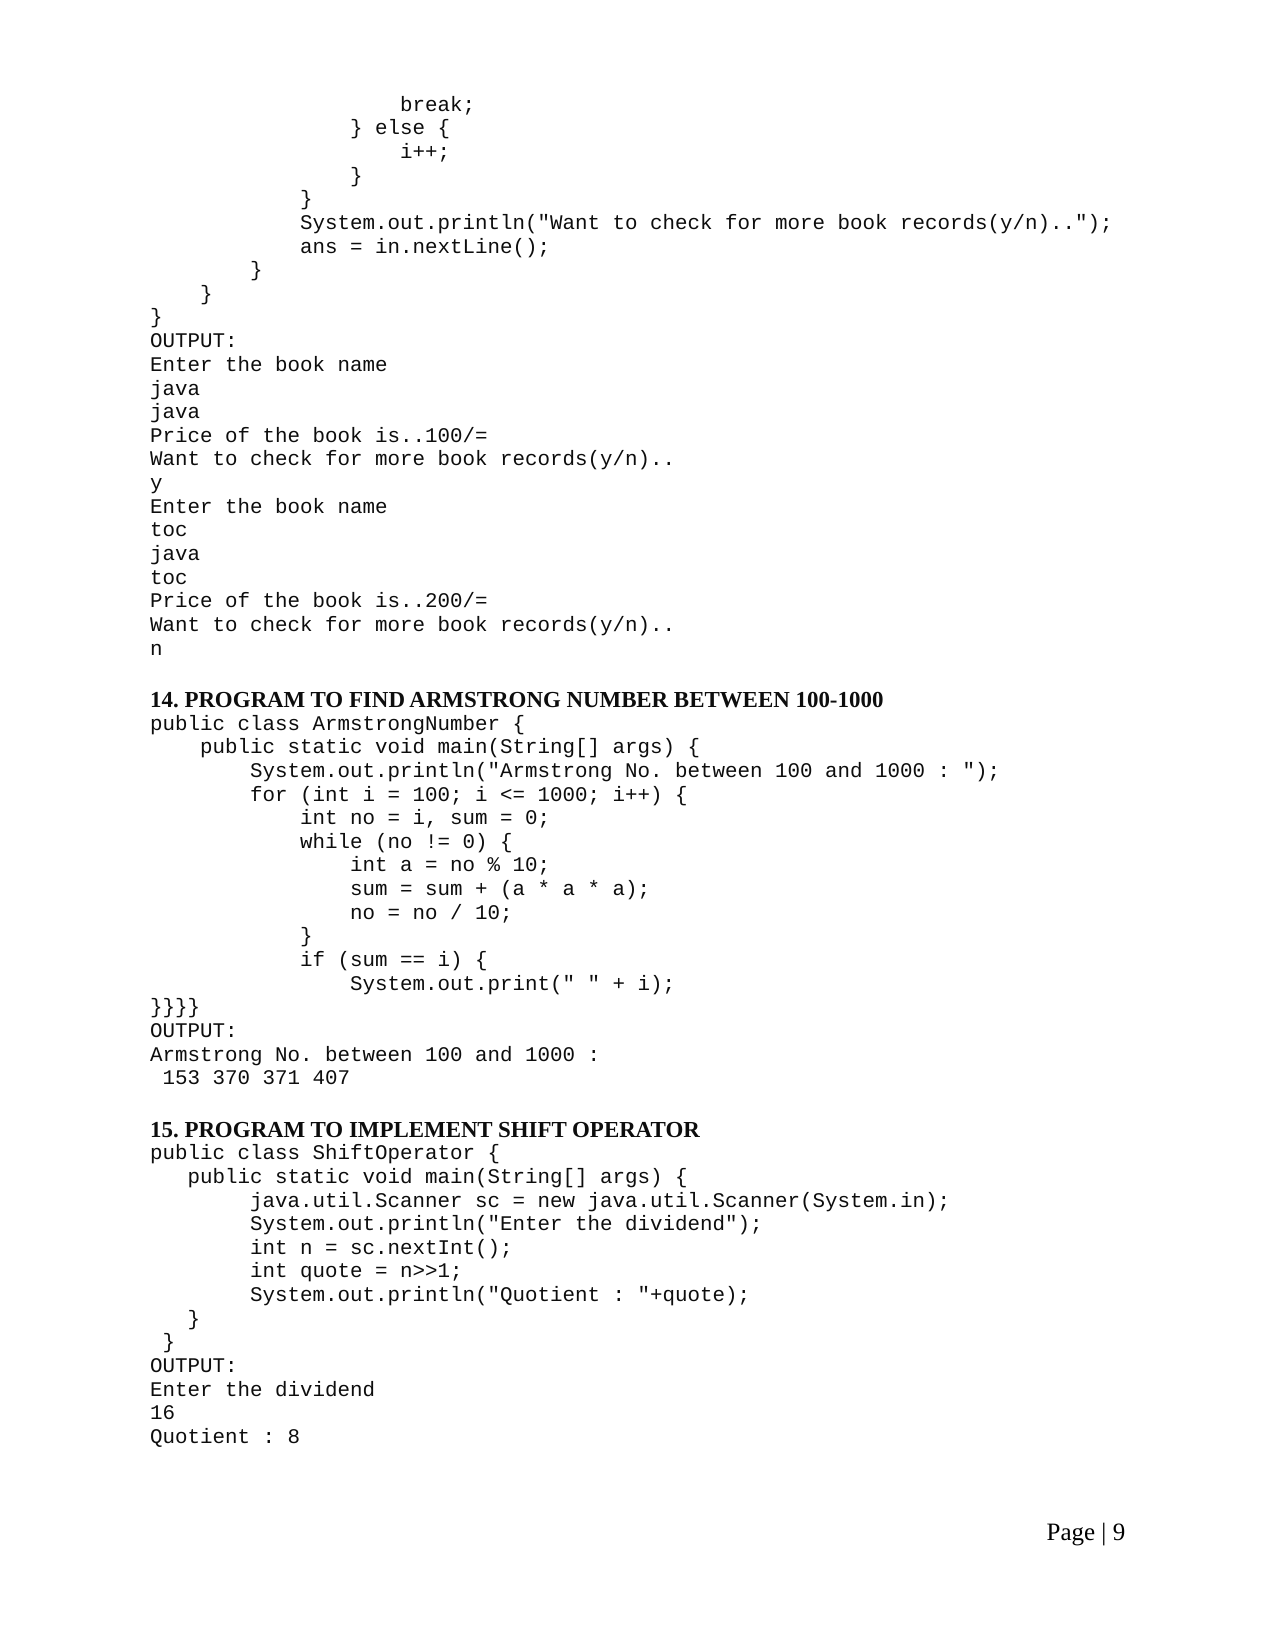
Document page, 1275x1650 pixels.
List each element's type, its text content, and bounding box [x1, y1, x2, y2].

text 153 370 371 407 [150, 1067, 1125, 1091]
text int quote = n>>1; [150, 1261, 1125, 1284]
text System.out.println("Quotient : "+quote); [150, 1284, 1125, 1308]
subtitle 14. Program to find armstrong number between 100-1000 [150, 686, 1125, 713]
text int no = i, sum = 0; [150, 807, 1125, 831]
text sum = sum + (a * a * a); [150, 878, 1125, 902]
text n [150, 638, 1125, 661]
text } [150, 259, 1125, 283]
text } [150, 1308, 1125, 1331]
text System.out.println("Enter the dividend"); [150, 1213, 1125, 1237]
text int a = no % 10; [150, 854, 1125, 878]
text System.out.print(" " + i); [150, 973, 1125, 996]
text } [150, 283, 1125, 307]
text OUTPUT: [150, 1355, 1125, 1379]
text 16 [150, 1402, 1125, 1426]
text toc [150, 567, 1125, 590]
text Want to check for more book records(y/n).. [150, 614, 1125, 638]
text java.util.Scanner sc = new java.util.Scanner(System.in); [150, 1189, 1125, 1213]
text Price of the book is..200/= [150, 590, 1125, 614]
text toc [150, 519, 1125, 543]
text } [150, 1331, 1125, 1355]
text } [150, 165, 1125, 188]
text int n = sc.nextInt(); [150, 1237, 1125, 1261]
text java [150, 401, 1125, 425]
text Armstrong No. between 100 and 1000 : [150, 1044, 1125, 1067]
text } [150, 307, 1125, 330]
text java [150, 377, 1125, 401]
text } [150, 188, 1125, 212]
text java [150, 543, 1125, 567]
text Enter the book name [150, 496, 1125, 519]
text while (no != 0) { [150, 831, 1125, 854]
text public static void main(String[] args) { [150, 736, 1125, 760]
text OUTPUT: [150, 330, 1125, 354]
text public class ShiftOperator { [150, 1142, 1125, 1166]
text } else { [150, 117, 1125, 141]
text public class ArmstrongNumber { [150, 713, 1125, 736]
text Enter the dividend [150, 1379, 1125, 1402]
text i++; [150, 141, 1125, 165]
text Want to check for more book records(y/n).. [150, 448, 1125, 472]
text } [150, 925, 1125, 949]
text for (int i = 100; i <= 1000; i++) { [150, 783, 1125, 807]
text break; [150, 94, 1125, 117]
text OUTPUT: [150, 1020, 1125, 1044]
text Quotient : 8 [150, 1426, 1125, 1450]
text y [150, 472, 1125, 496]
text Enter the book name [150, 354, 1125, 377]
text System.out.println("Armstrong No. between 100 and 1000 : "); [150, 760, 1125, 783]
text Price of the book is..100/= [150, 425, 1125, 448]
text if (sum == i) { [150, 949, 1125, 973]
subtitle 15. Program to implement shift operator [150, 1116, 1125, 1142]
text System.out.println("Want to check for more book records(y/n).."); [150, 212, 1125, 236]
text public static void main(String[] args) { [150, 1166, 1125, 1189]
text no = no / 10; [150, 902, 1125, 925]
text ans = in.nextLine(); [150, 236, 1125, 259]
text }}}} [150, 996, 1125, 1020]
